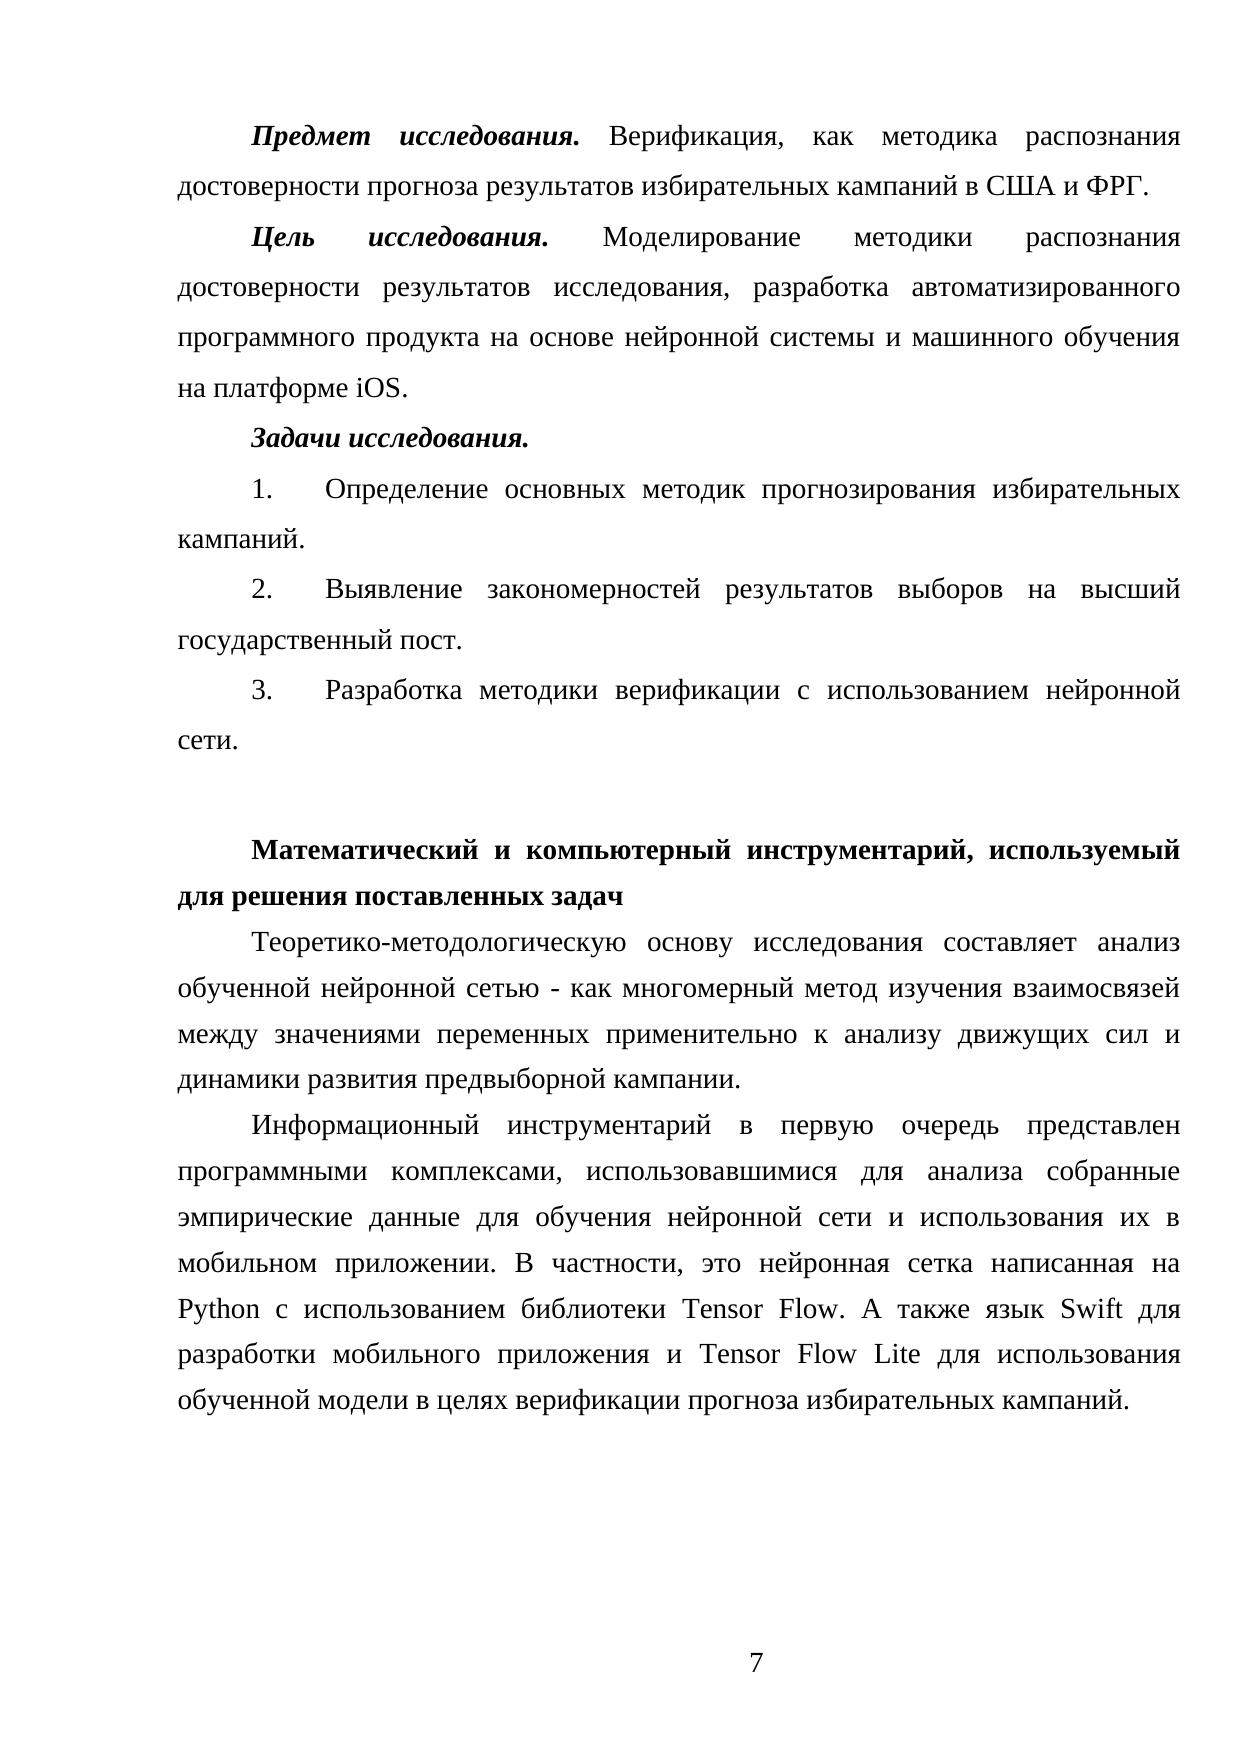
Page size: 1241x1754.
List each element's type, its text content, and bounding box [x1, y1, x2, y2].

list Разработка методики верификации с использованием нейронной сети. [177, 672, 1181, 756]
list Математический и компьютерный инструментарий, используемый для решения поставленных задач [177, 823, 1181, 915]
text Цель исследования. Моделирование методики распознания достоверности результатов исследования, разработка автоматизированного программного продукта на основе нейронной системы и машинного обучения на платформе iOS. [177, 219, 1181, 403]
text Задачи исследования. [177, 420, 1181, 453]
text Информационный инструментарий в первую очередь представлен программными комплексами, использовавшимися для анализа собранные эмпирические данные для обучения нейронной сети и использования их в мобильном приложении. В частности, это нейронная сетка написанная на Python с использованием библиотеки Tensor Flow. А также язык Swift для разработки мобильного приложения и Tensor Flow Lite для использования обученной модели в целях верификации прогноза избирательных кампаний. [177, 1098, 1181, 1419]
text Предмет исследования. Верификация, как методика распознания достоверности прогноза результатов избирательных кампаний в США и ФРГ. [177, 118, 1181, 202]
list Определение основных методик прогнозирования избирательных кампаний. [177, 471, 1181, 555]
text Теоретико-методологическую основу исследования составляет анализ обученной нейронной сетью - как многомерный метод изучения взаимосвязей между значениями переменных применительно к анализу движущих сил и динамики развития предвыборной кампании. [177, 915, 1181, 1098]
list Выявление закономерностей результатов выборов на высший государственный пост. [177, 571, 1181, 655]
